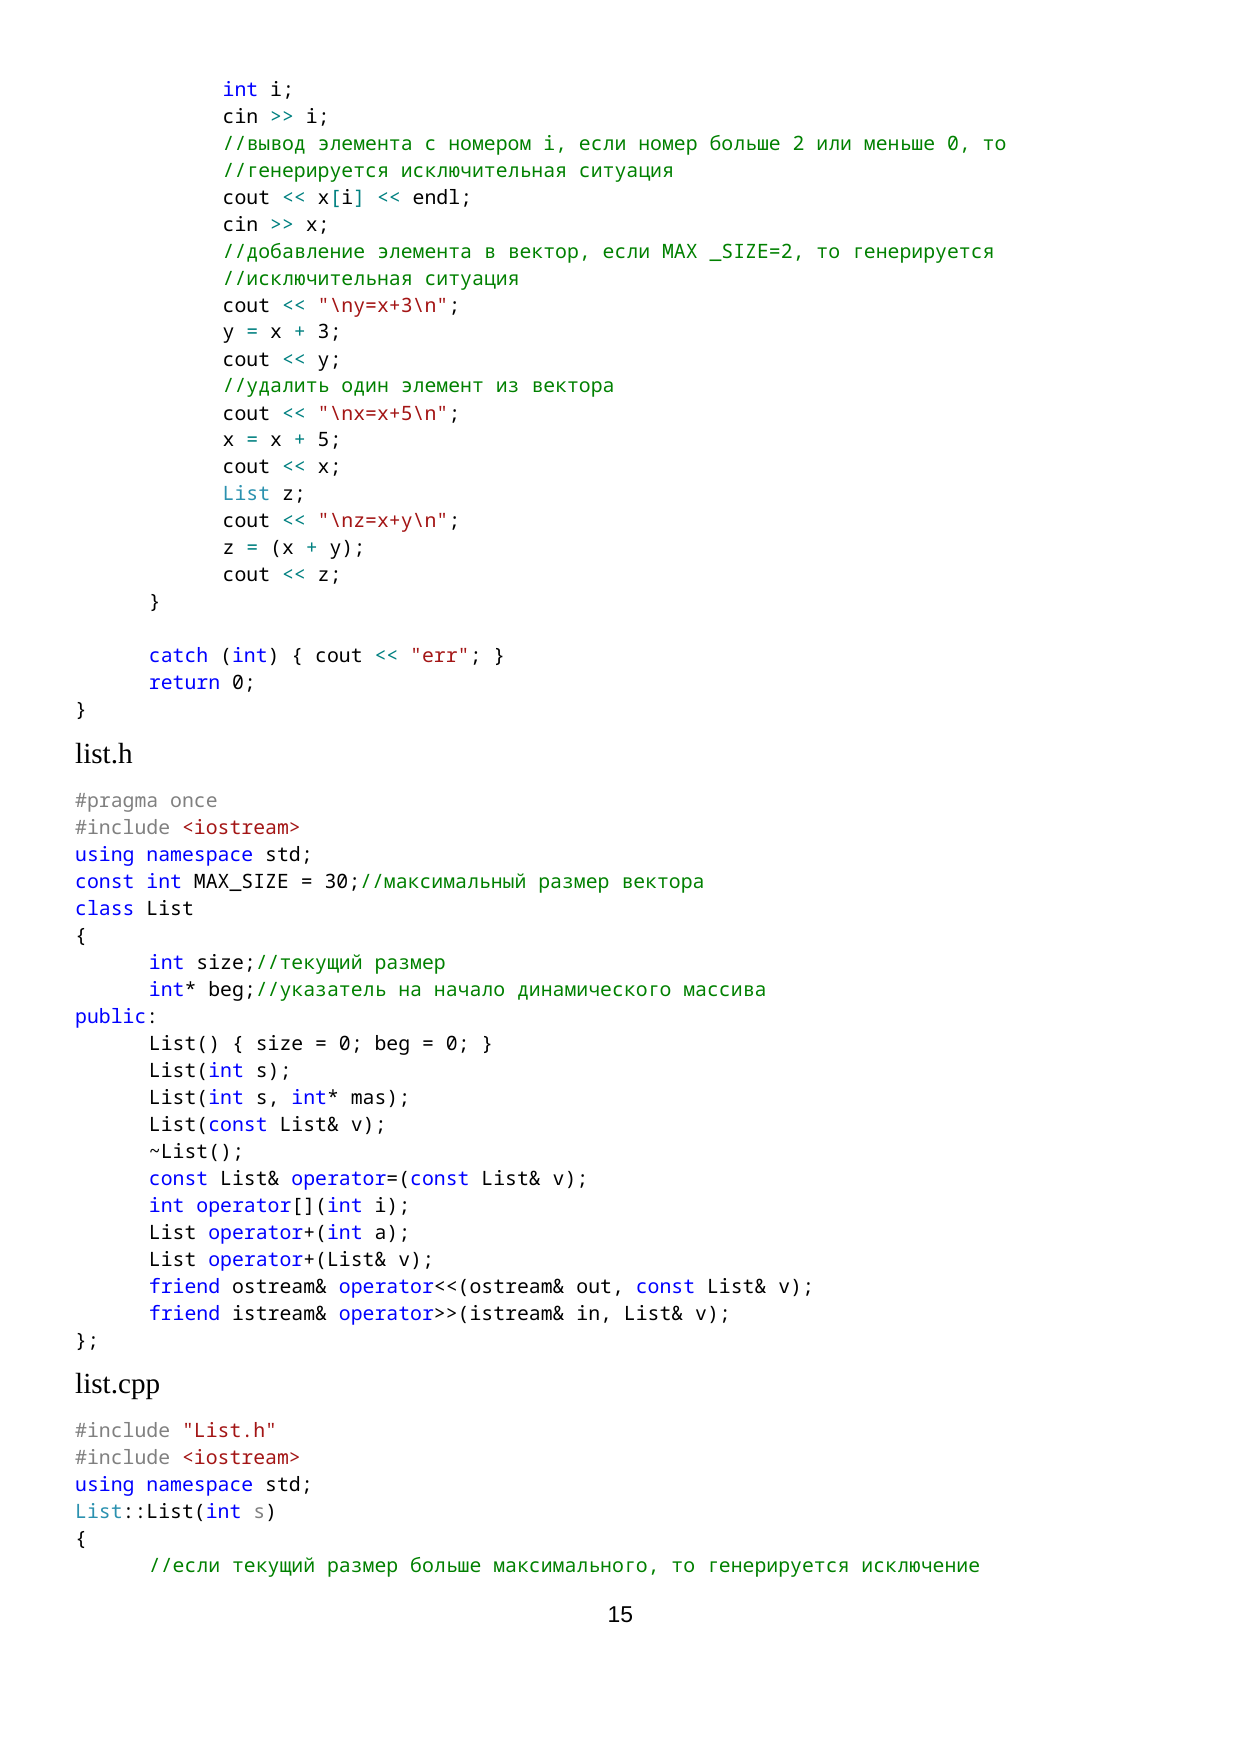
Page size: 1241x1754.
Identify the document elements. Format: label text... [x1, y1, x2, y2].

text class List [75, 894, 1165, 921]
text return 0; [75, 668, 1165, 696]
text List(int s); [75, 1056, 1165, 1083]
text } [75, 588, 1165, 614]
text #pragma once [75, 786, 1165, 813]
text int i; [75, 75, 1165, 102]
text z = (x + y); [75, 534, 1165, 561]
text list.cpp [75, 1366, 1165, 1400]
text cout << x; [75, 453, 1165, 480]
text int size;//текущий размер [75, 948, 1165, 975]
text cin >> x; [75, 210, 1165, 237]
text public: [75, 1002, 1165, 1029]
text const List& operator=(const List& v); [75, 1164, 1165, 1191]
text int* beg;//указатель на начало динамического массива [75, 975, 1165, 1002]
text List operator+(int a); [75, 1218, 1165, 1245]
text } [75, 696, 1165, 722]
text List(int s, int* mas); [75, 1083, 1165, 1110]
text #include <iostream> [75, 813, 1165, 840]
text list.h [75, 736, 1165, 769]
text cout << x[i] << endl; [75, 183, 1165, 210]
text List operator+(List& v); [75, 1245, 1165, 1272]
text }; [75, 1326, 1165, 1353]
text //если текущий размер больше максимального, то генерируется исключение [75, 1551, 1165, 1578]
text ~List(); [75, 1137, 1165, 1164]
text List::List(int s) [75, 1497, 1165, 1524]
text cout << "\nx=x+5\n"; [75, 399, 1165, 426]
text cin >> i; [75, 102, 1165, 129]
text List z; [75, 480, 1165, 507]
text //удалить один элемент из вектора [75, 372, 1165, 399]
text friend istream& operator>>(istream& in, List& v); [75, 1299, 1165, 1326]
text #include <iostream> [75, 1443, 1165, 1471]
text using namespace std; [75, 840, 1165, 867]
text { [75, 921, 1165, 948]
text //исключительная ситуация [75, 264, 1165, 291]
text { [75, 1524, 1165, 1551]
text //вывод элемента с номером i, если номер больше 2 или меньше 0, то [75, 129, 1165, 156]
text cout << "\nz=x+y\n"; [75, 507, 1165, 534]
text x = x + 5; [75, 426, 1165, 453]
text const int MAX_SIZE = 30;//максимальный размер вектора [75, 867, 1165, 894]
text //генерируется исключительная ситуация [75, 156, 1165, 183]
text using namespace std; [75, 1471, 1165, 1497]
text cout << y; [75, 345, 1165, 372]
text List() { size = 0; beg = 0; } [75, 1029, 1165, 1056]
text //добавление элемента в вектор, если MAX _SIZE=2, то генерируется [75, 237, 1165, 264]
text #include "List.h" [75, 1417, 1165, 1443]
text catch (int) { cout << "err"; } [75, 642, 1165, 668]
text cout << "\ny=x+3\n"; [75, 291, 1165, 318]
text y = x + 3; [75, 318, 1165, 345]
text int operator[](int i); [75, 1191, 1165, 1218]
text cout << z; [75, 561, 1165, 588]
text List(const List& v); [75, 1110, 1165, 1137]
text friend ostream& operator<<(ostream& out, const List& v); [75, 1272, 1165, 1299]
